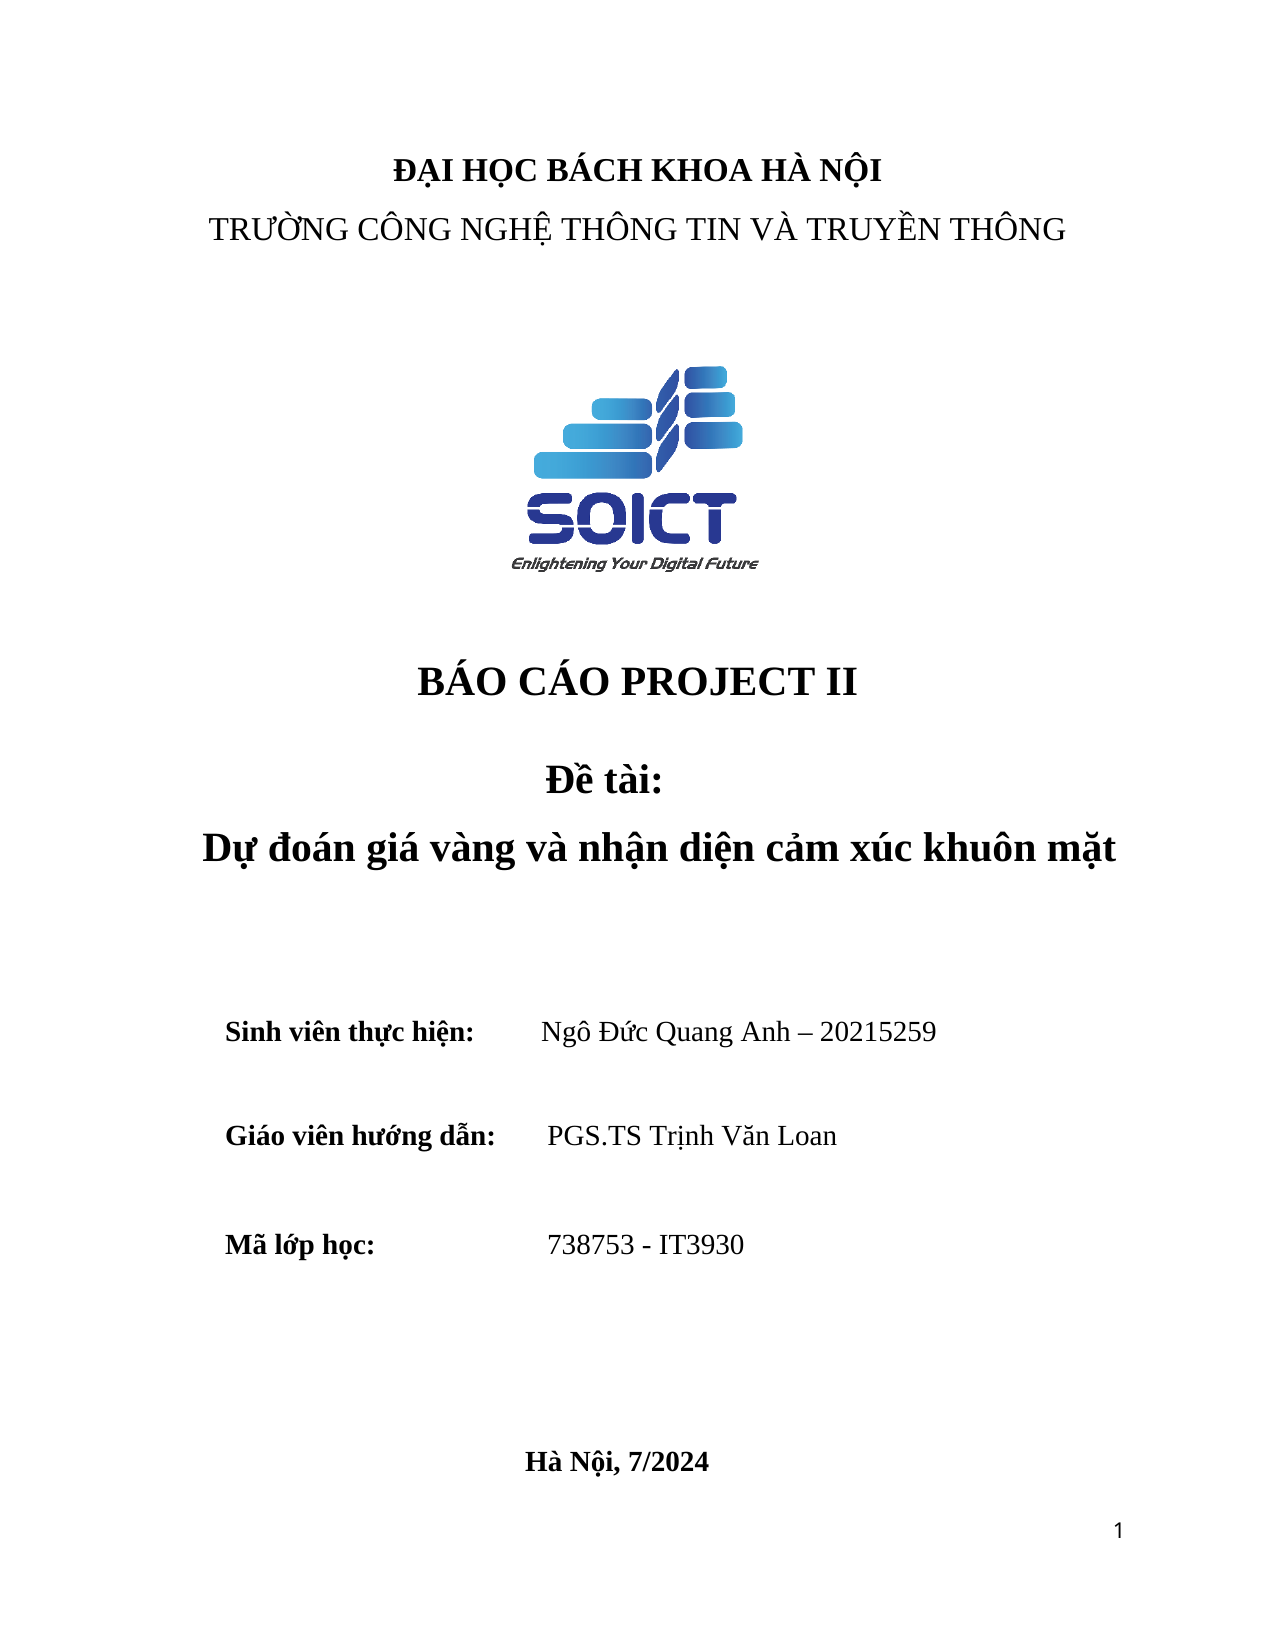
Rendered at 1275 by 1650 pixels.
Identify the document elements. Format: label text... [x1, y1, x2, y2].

text TRƯỜNG CÔNG NGHỆ THÔNG TIN VÀ TRUYỀN THÔNG [150, 209, 1125, 247]
text Mã lớp học: 738753 - IT3930 [150, 1227, 1125, 1260]
text Sinh viên thực hiện: Ngô Đức Quang Anh – 20215259 [150, 1014, 1125, 1048]
picture [480, 322, 795, 636]
text ĐẠI HỌC BÁCH KHOA HÀ NỘI [150, 150, 1125, 188]
text Dự đoán giá vàng và nhận diện cảm xúc khuôn mặt [150, 823, 1125, 871]
text BÁO CÁO PROJECT II [150, 657, 1125, 704]
text Đề tài: [300, 754, 1125, 802]
text Hà Nội, 7/2024 [450, 1444, 1125, 1478]
text Giáo viên hướng dẫn: PGS.TS Trịnh Văn Loan [150, 1118, 1125, 1152]
